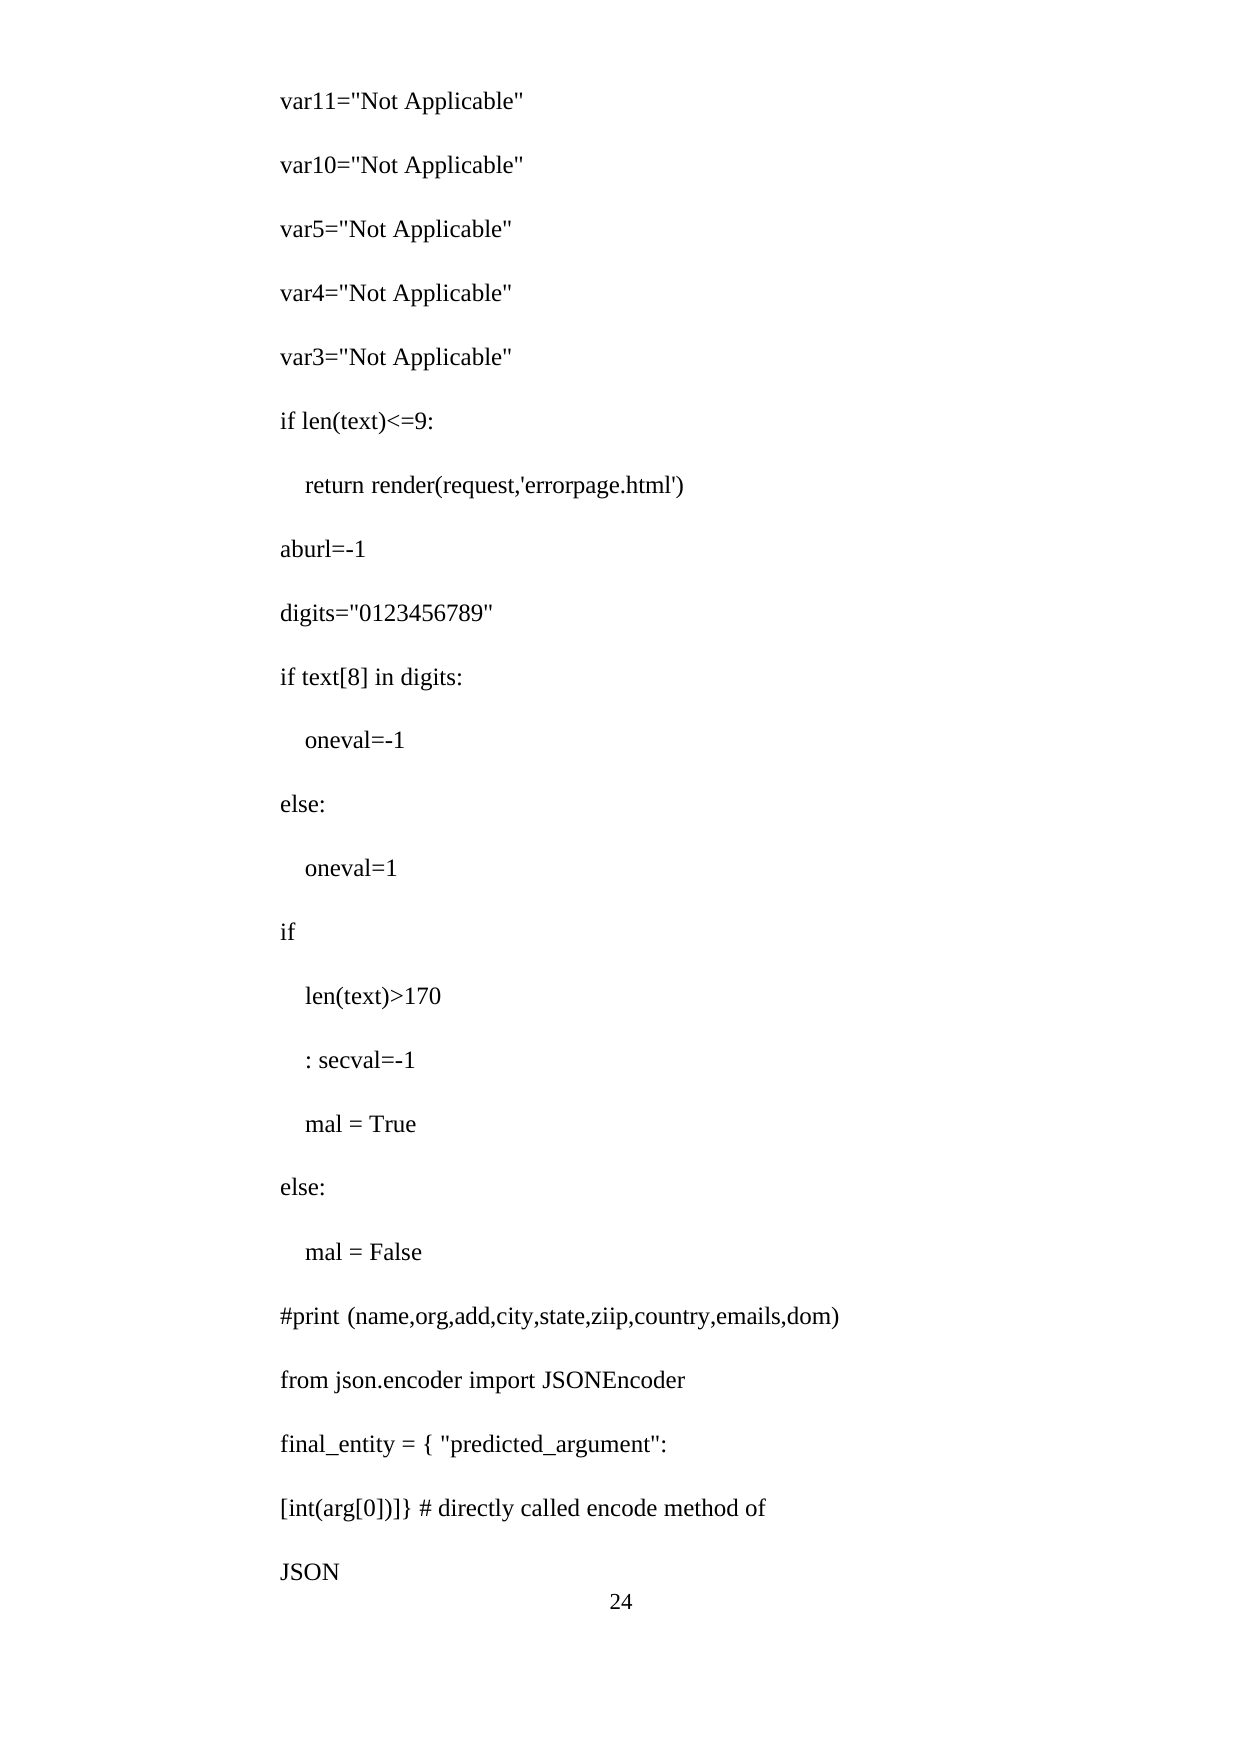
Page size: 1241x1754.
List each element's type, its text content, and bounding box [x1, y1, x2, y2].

text if len(text)>170: secval=-1 mal = True [280, 917, 444, 1138]
text final_entity = { "predicted_argument": [int(arg[0])]} # directly called encode method of JSON [280, 1429, 806, 1586]
text oneval=1 [304, 853, 1165, 882]
text var11="Not Applicable" var10="Not Applicable" var5="Not Applicable" var4="Not Applicable" var3="Not Applicable" if len(text)<=9: [280, 86, 525, 435]
text #print (name,org,add,city,state,ziip,country,emails,dom) from json.encoder import JSONEncoder [280, 1301, 871, 1393]
text digits="0123456789" if text[8] in digits: [280, 598, 495, 690]
text else: [280, 1173, 1165, 1202]
text mal = False [305, 1237, 1165, 1266]
text oneval=-1 else: [280, 725, 407, 818]
text return render(request,'errorpage.html') aburl=-1 [280, 470, 685, 563]
